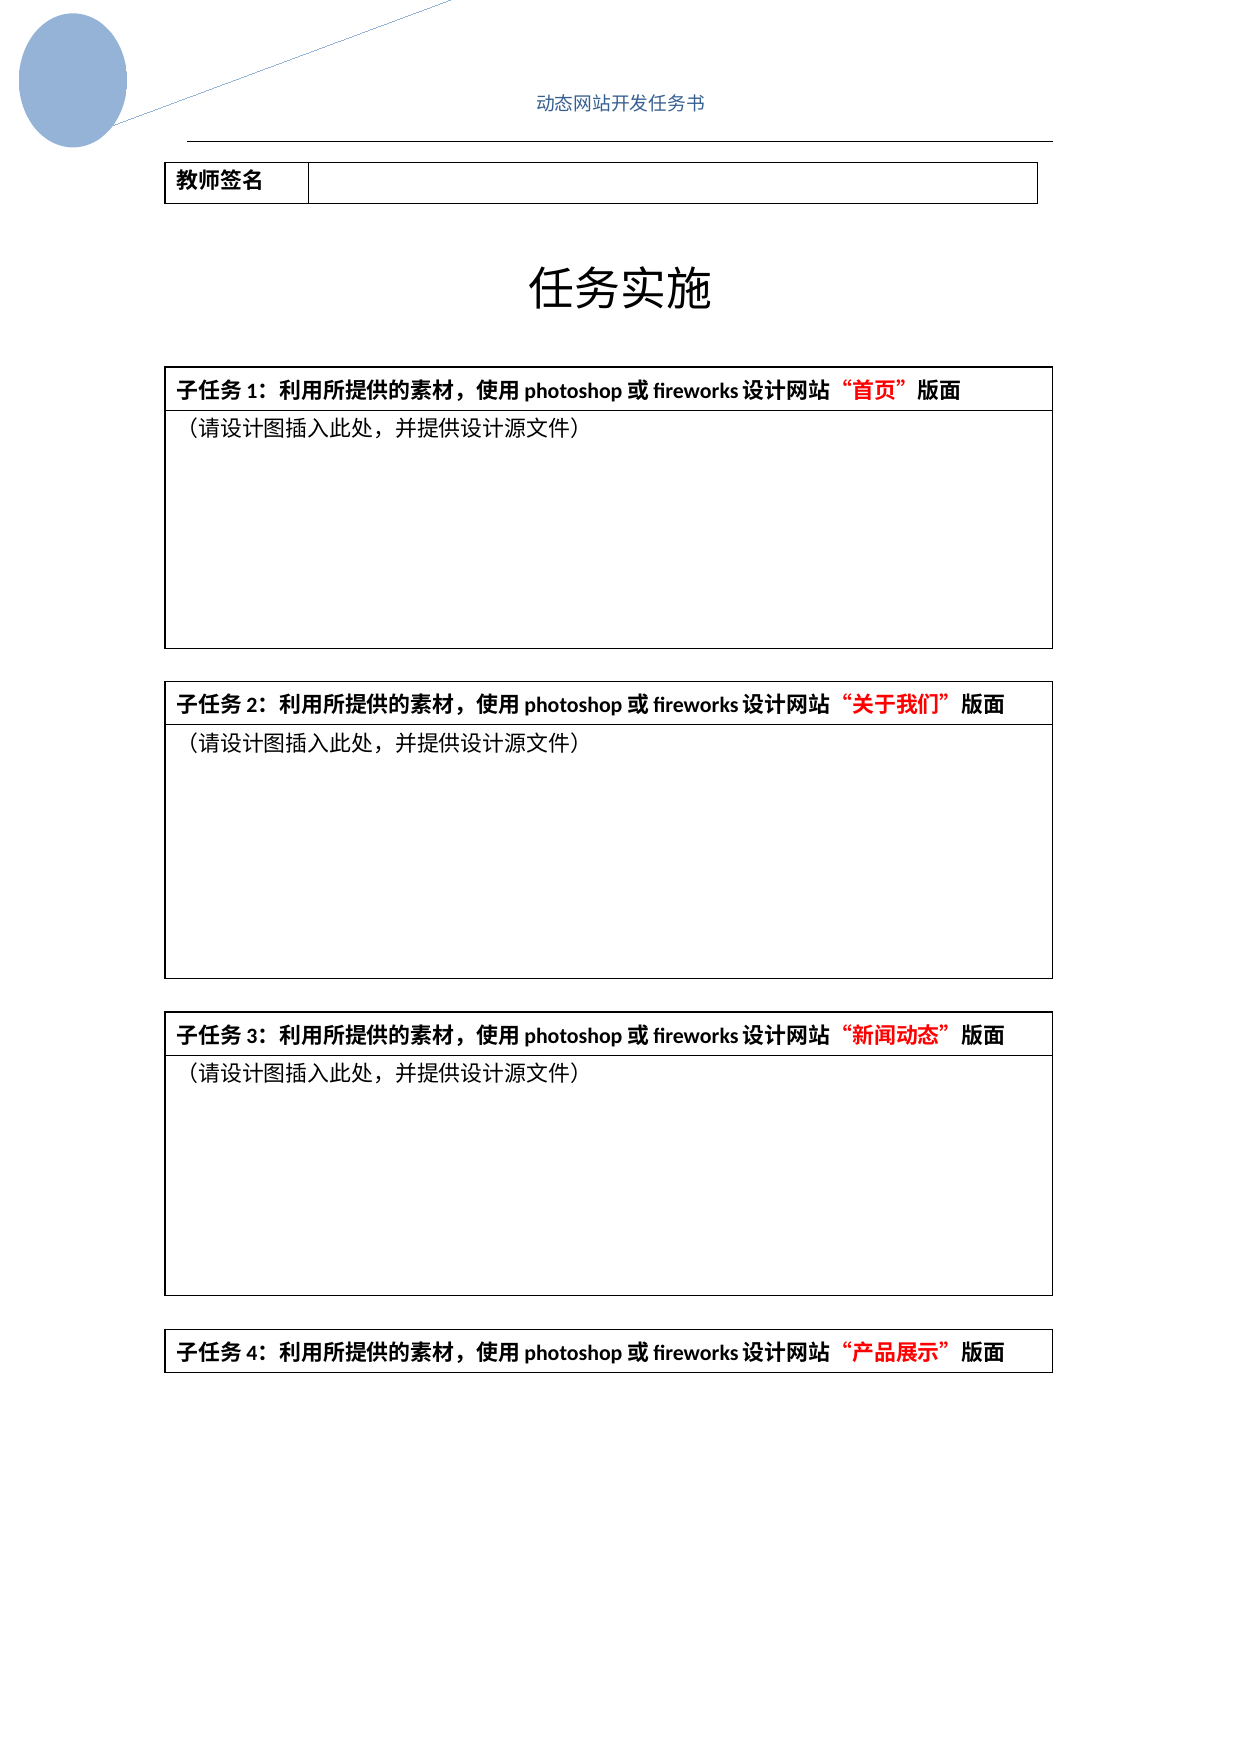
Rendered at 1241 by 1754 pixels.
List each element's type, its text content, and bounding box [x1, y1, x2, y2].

table_cell （请设计图插入此处，并提供设计源文件） [166, 411, 1052, 647]
table_cell （请设计图插入此处，并提供设计源文件） [166, 725, 1052, 978]
table_header 子任务4：利用所提供的素材，使用photoshop或fireworks设计网站“产品展示”版面 [166, 1330, 1052, 1372]
table_header 子任务1：利用所提供的素材，使用photoshop或fireworks设计网站“首页”版面 [166, 368, 1052, 410]
text 任务实施 [187, 236, 1053, 334]
table_header 子任务2：利用所提供的素材，使用photoshop或fireworks设计网站“关于我们”版面 [166, 682, 1052, 724]
table_cell 教师签名 [166, 163, 308, 203]
table_cell （请设计图插入此处，并提供设计源文件） [166, 1056, 1052, 1295]
table_cell [309, 163, 1037, 203]
table_header 子任务3：利用所提供的素材，使用photoshop或fireworks设计网站“新闻动态”版面 [166, 1013, 1052, 1055]
